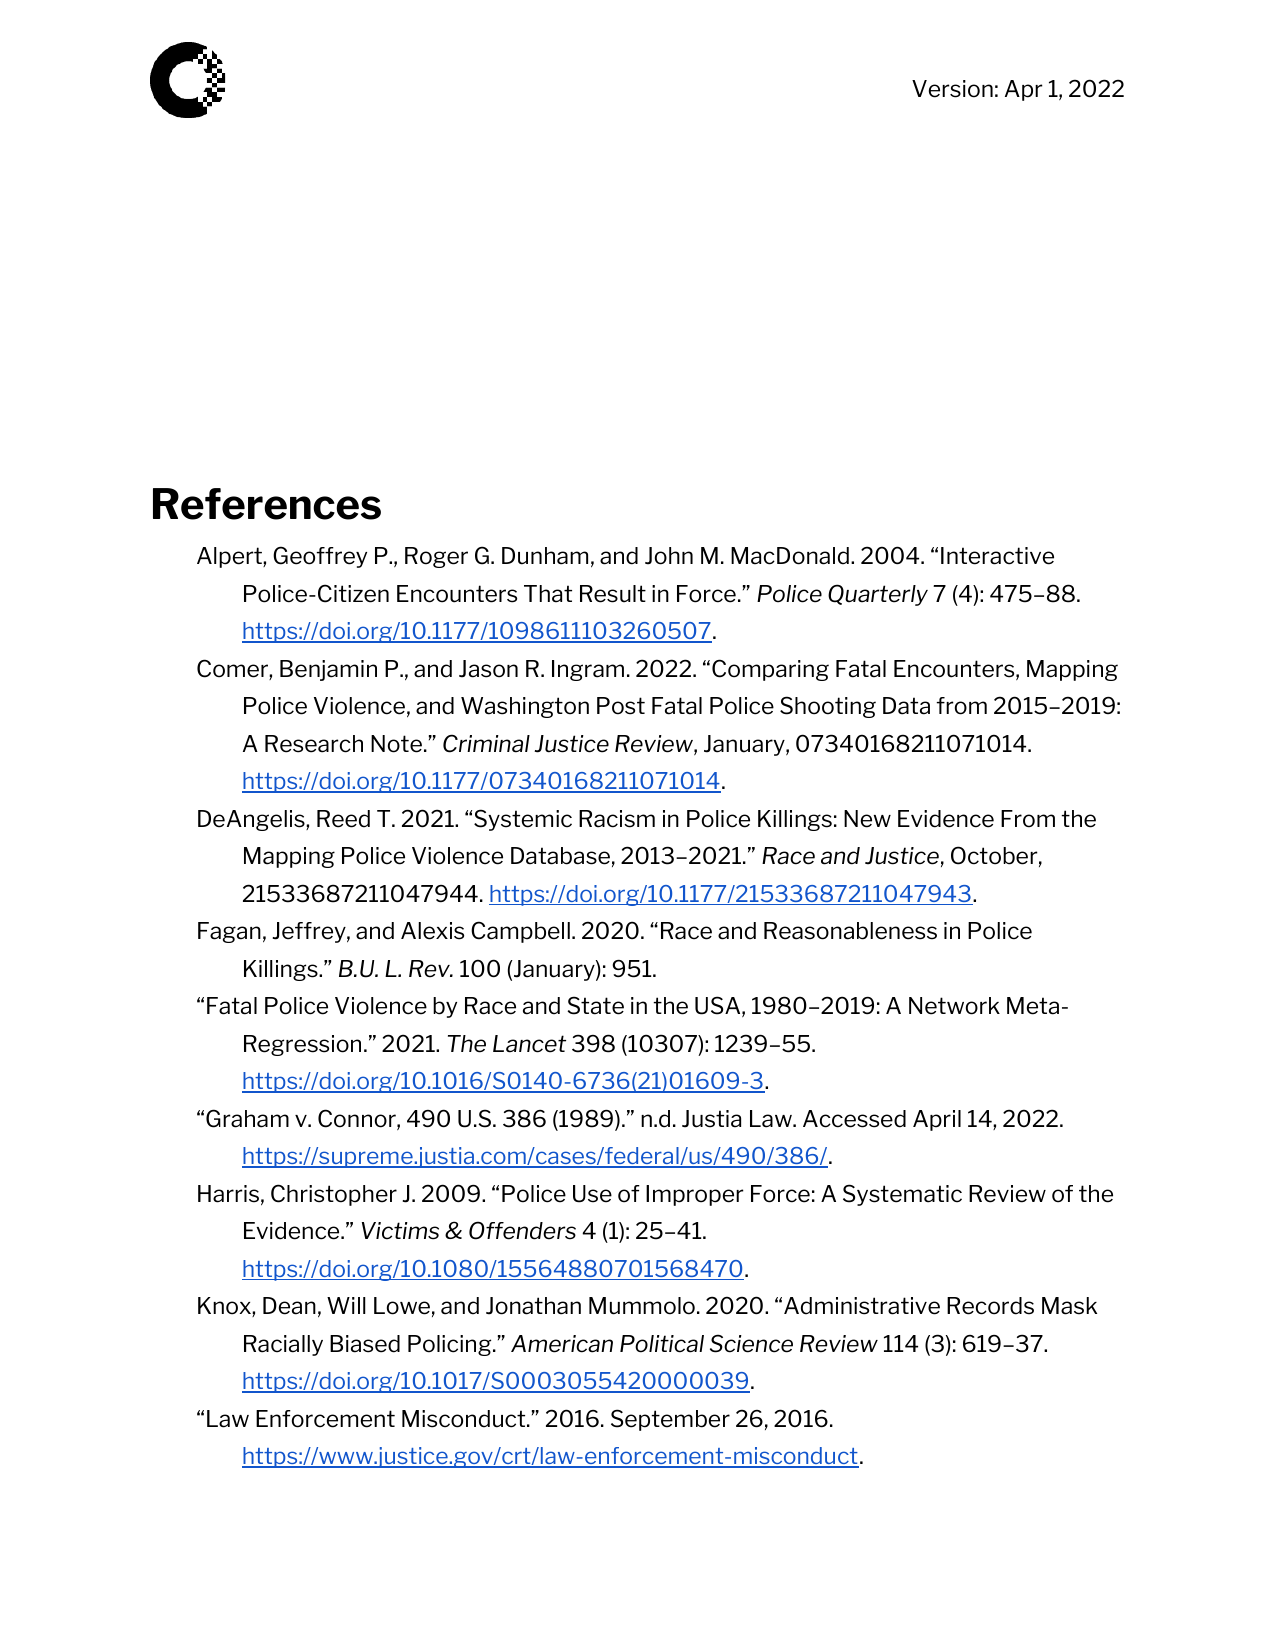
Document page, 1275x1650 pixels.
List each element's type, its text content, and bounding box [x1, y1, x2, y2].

subtitle References [150, 479, 1125, 530]
text Alpert, Geoffrey P., Roger G. Dunham, and John M. MacDonald. 2004. “Interactive Police-Citizen Encounters That Result in Force.” Police Quarterly 7 (4): 475–88. https://doi.org/10.1177/1098611103260507. [196, 542, 1125, 645]
text “Fatal Police Violence by Race and State in the USA, 1980–2019: A Network Meta-Regression.” 2021. The Lancet 398 (10307): 1239–55. https://doi.org/10.1016/S0140-6736(21)01609-3. [196, 992, 1125, 1095]
text Harris, Christopher J. 2009. “Police Use of Improper Force: A Systematic Review of the Evidence.” Victims & Offenders 4 (1): 25–41. https://doi.org/10.1080/15564880701568470. [196, 1180, 1125, 1283]
text “Graham v. Connor, 490 U.S. 386 (1989).” n.d. Justia Law. Accessed April 14, 2022. https://supreme.justia.com/cases/federal/us/490/386/. [196, 1105, 1125, 1170]
text Fagan, Jeffrey, and Alexis Campbell. 2020. “Race and Reasonableness in Police Killings.” B.U. L. Rev. 100 (January): 951. [196, 917, 1125, 983]
text Comer, Benjamin P., and Jason R. Ingram. 2022. “Comparing Fatal Encounters, Mapping Police Violence, and Washington Post Fatal Police Shooting Data from 2015–2019: A Research Note.” Criminal Justice Review, January, 07340168211071014. https://doi.org/10.1177/07340168211071014. [196, 655, 1125, 795]
text DeAngelis, Reed T. 2021. “Systemic Racism in Police Killings: New Evidence From the Mapping Police Violence Database, 2013–2021.” Race and Justice, October, 21533687211047944. https://doi.org/10.1177/21533687211047943. [196, 805, 1125, 908]
text Knox, Dean, Will Lowe, and Jonathan Mummolo. 2020. “Administrative Records Mask Racially Biased Policing.” American Political Science Review 114 (3): 619–37. https://doi.org/10.1017/S0003055420000039. [196, 1292, 1125, 1395]
text “Law Enforcement Misconduct.” 2016. September 26, 2016. https://www.justice.gov/crt/law-enforcement-misconduct. [196, 1405, 1125, 1470]
picture [150, 42, 226, 118]
